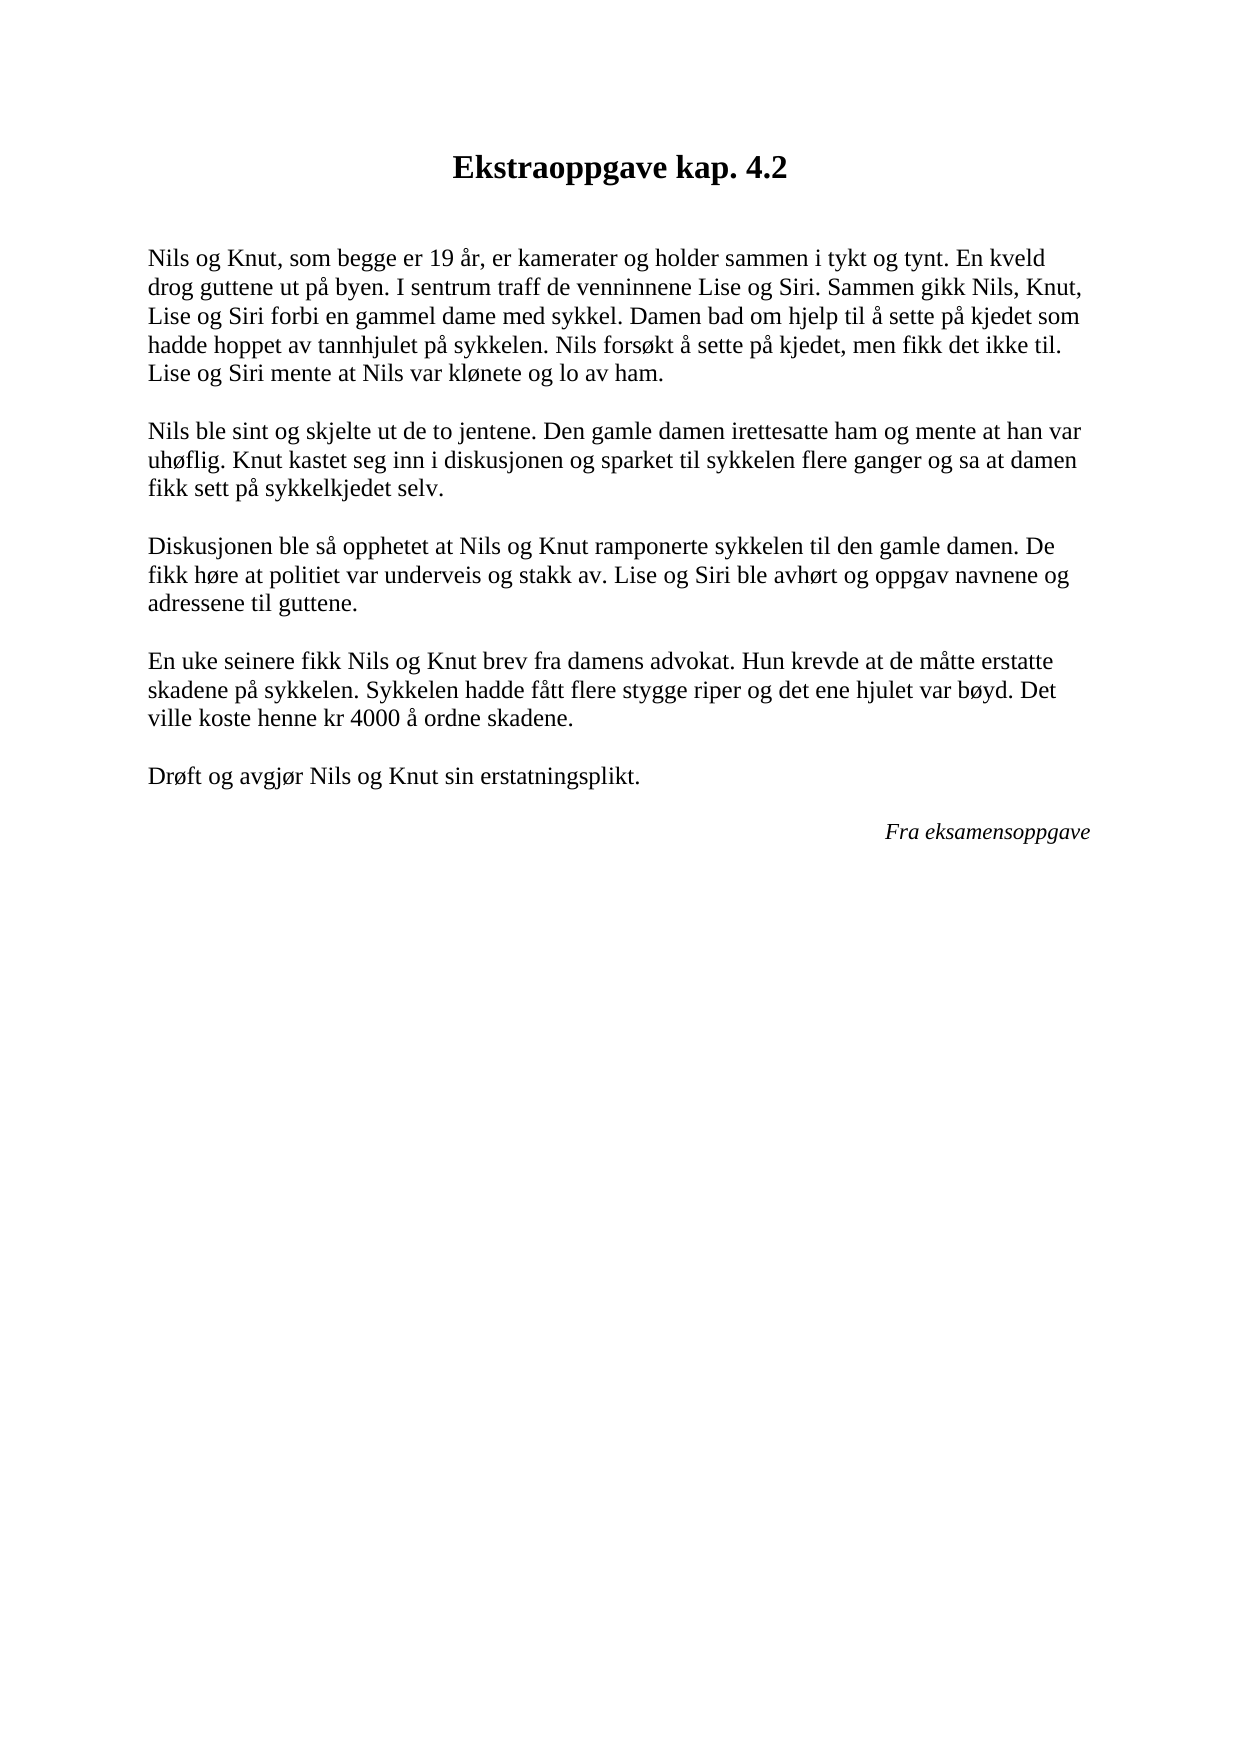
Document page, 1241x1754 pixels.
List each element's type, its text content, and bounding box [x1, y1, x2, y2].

text Ekstraoppgave kap. 4.2 [148, 148, 1093, 186]
text Fra eksamensoppgave [148, 818, 1093, 845]
text En uke seinere fikk Nils og Knut brev fra damens advokat. Hun krevde at de måtte erstatte skadene på sykkelen. Sykkelen hadde fått flere stygge riper og det ene hjulet var bøyd. Det ville koste henne kr 4000 å ordne skadene. [148, 646, 1093, 732]
text Drøft og avgjør Nils og Knut sin erstatningsplikt. [148, 761, 1093, 790]
text Nils og Knut, som begge er 19 år, er kamerater og holder sammen i tykt og tynt. En kveld drog guttene ut på byen. I sentrum traff de venninnene Lise og Siri. Sammen gikk Nils, Knut, Lise og Siri forbi en gammel dame med sykkel. Damen bad om hjelp til å sette på kjedet som hadde hoppet av tannhjulet på sykkelen. Nils forsøkt å sette på kjedet, men fikk det ikke til. Lise og Siri mente at Nils var klønete og lo av ham. [148, 243, 1093, 387]
text Nils ble sint og skjelte ut de to jentene. Den gamle damen irettesatte ham og mente at han var uhøflig. Knut kastet seg inn i diskusjonen og sparket til sykkelen flere ganger og sa at damen fikk sett på sykkelkjedet selv. [148, 416, 1093, 502]
text Diskusjonen ble så opphetet at Nils og Knut ramponerte sykkelen til den gamle damen. De fikk høre at politiet var underveis og stakk av. Lise og Siri ble avhørt og oppgav navnene og adressene til guttene. [148, 531, 1093, 617]
